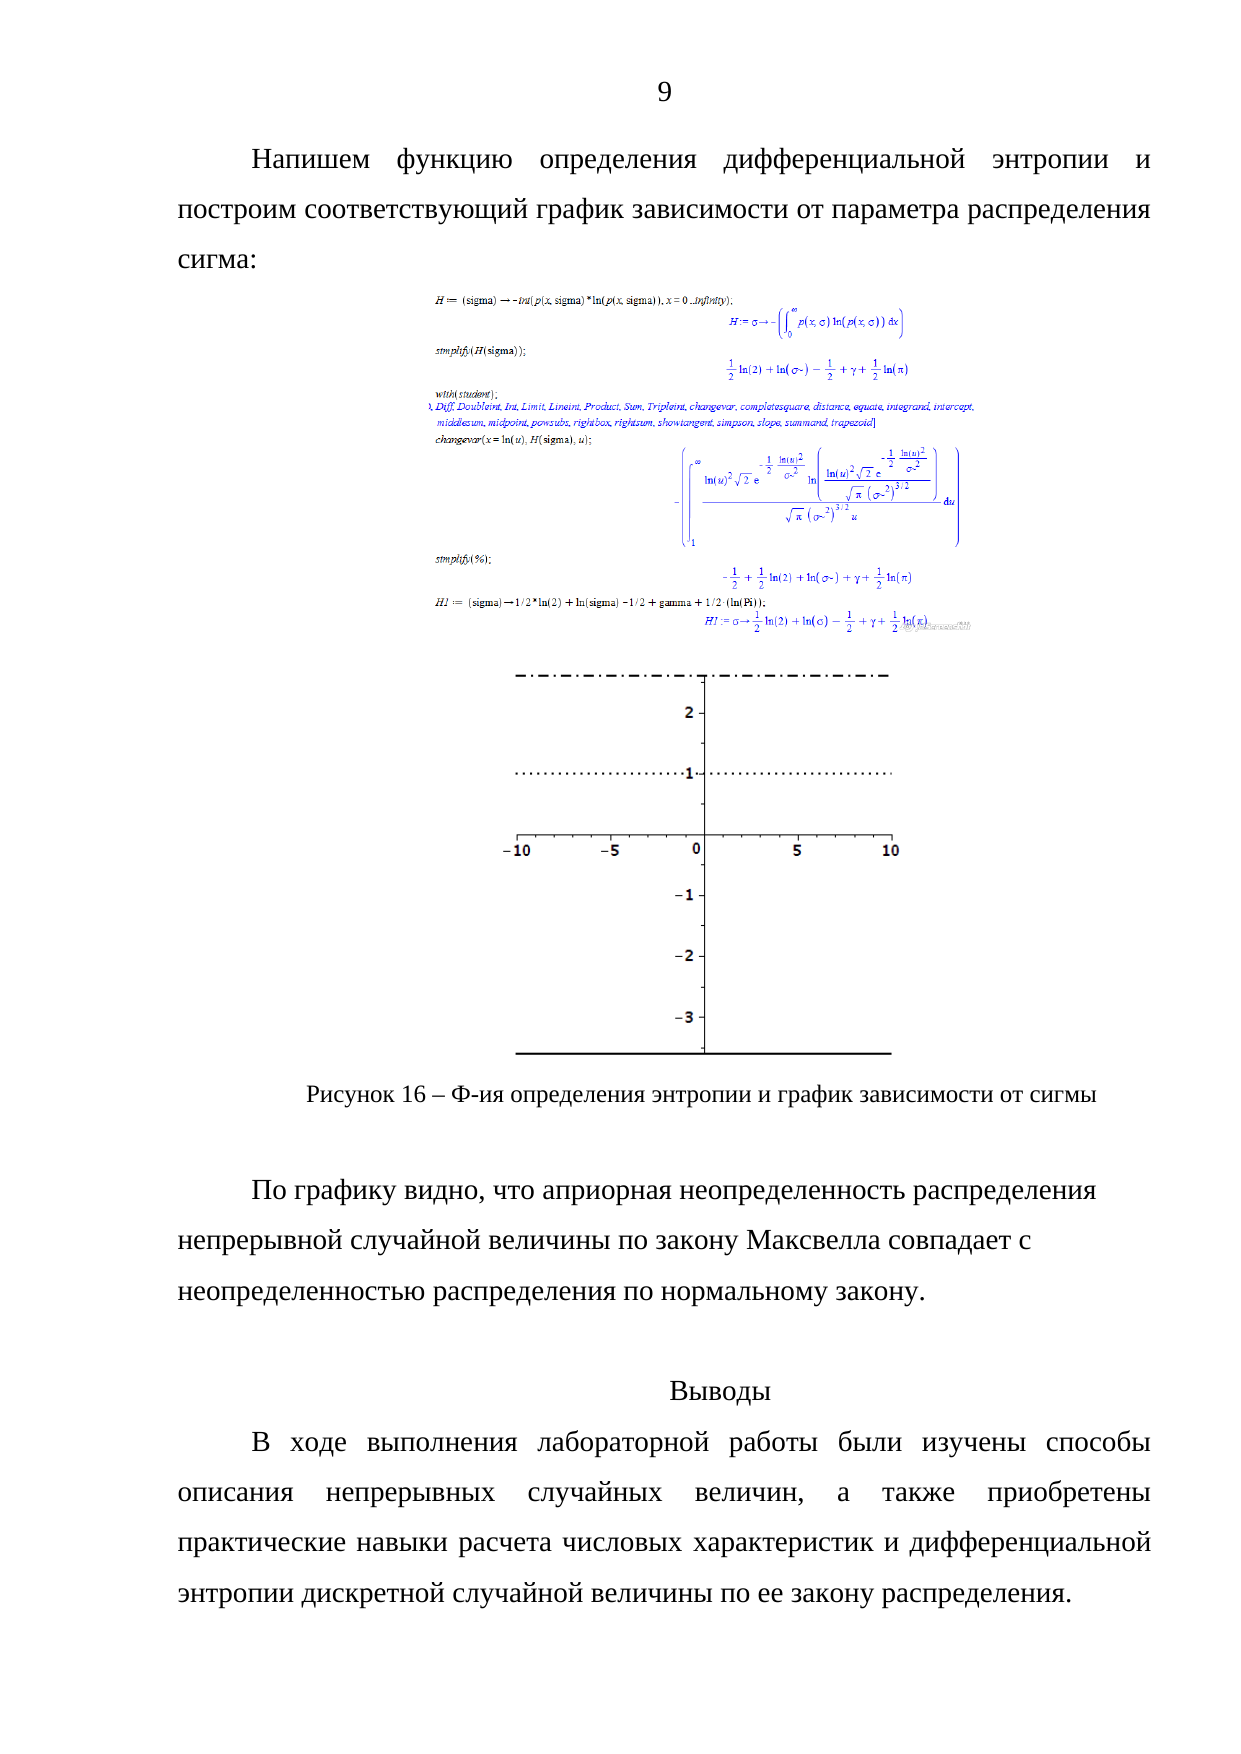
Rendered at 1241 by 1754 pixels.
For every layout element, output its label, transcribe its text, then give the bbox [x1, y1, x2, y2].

text По графику видно, что априорная неопределенность распределения непрерывной случайной величины по закону Максвелла совпадает с неопределенностью распределения по нормальному закону. [177, 1172, 1152, 1306]
picture [428, 291, 974, 635]
picture [496, 651, 907, 1062]
text Рисунок 16 – Ф-ия определения энтропии и график зависимости от сигмы [177, 1079, 1152, 1107]
text В ходе выполнения лабораторной работы были изучены способы описания непрерывных случайных величин, а также приобретены практические навыки расчета числовых характеристик и дифференциальной энтропии дискретной случайной величины по ее закону распределения. [177, 1424, 1152, 1608]
list Выводы [288, 1373, 1152, 1407]
text Напишем функцию определения дифференциальной энтропии и построим соответствующий график зависимости от параметра распределения сигма: [177, 141, 1152, 275]
